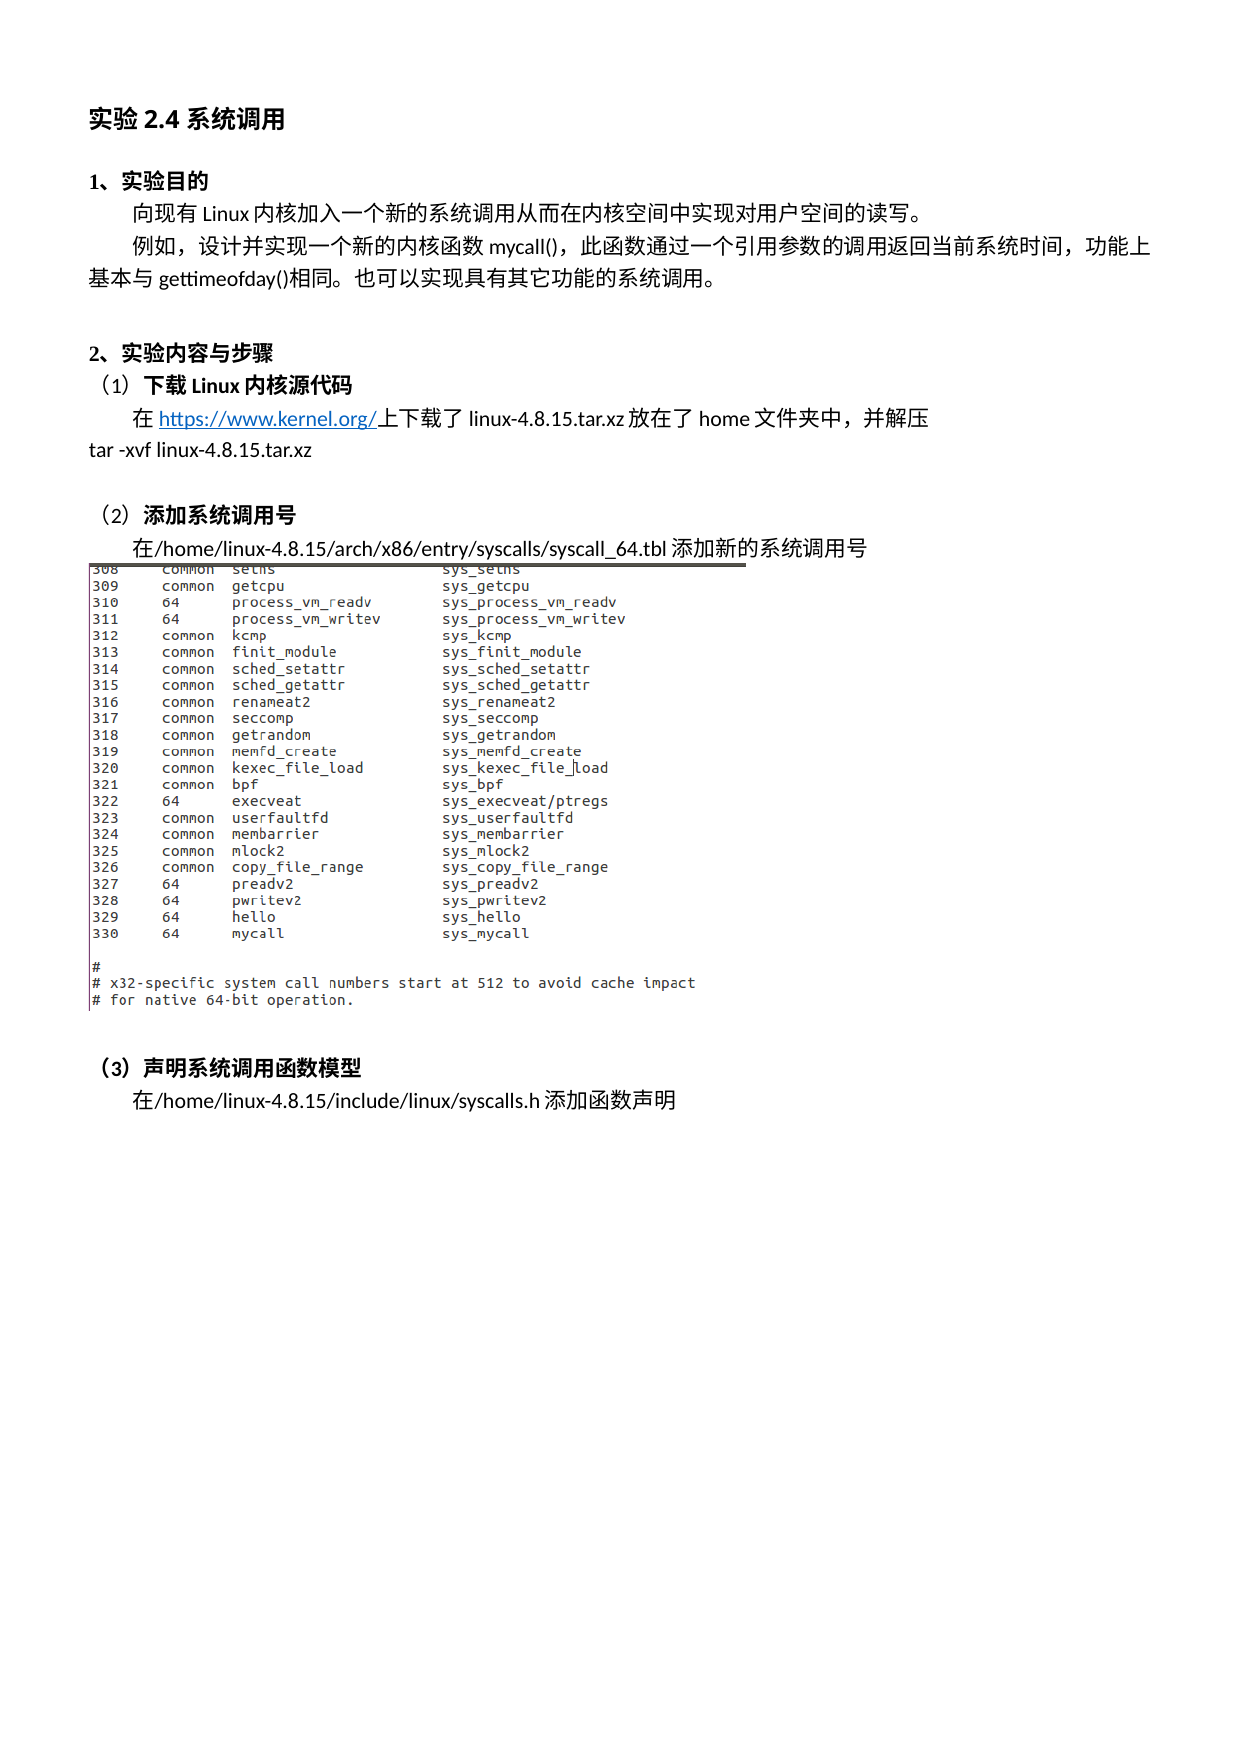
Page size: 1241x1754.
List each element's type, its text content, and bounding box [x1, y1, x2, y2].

subtitle 1、实验目的 [89, 163, 1129, 196]
text 向现有Linux内核加入一个新的系统调用从而在内核空间中实现对用户空间的读写。 [89, 196, 1152, 228]
text （2）添加系统调用号 [89, 498, 1152, 531]
subtitle 实验2.4 系统调用 [89, 100, 1152, 136]
text tar -xvf linux-4.8.15.tar.xz [89, 433, 1152, 466]
text 例如，设计并实现一个新的内核函数mycall()，此函数通过一个引用参数的调用返回当前系统时间，功能上基本与gettimeofday()相同。也可以实现具有其它功能的系统调用。 [89, 228, 1152, 293]
text 在https://www.kernel.org/上下载了linux-4.8.15.tar.xz放在了home文件夹中，并解压 [89, 401, 1152, 433]
text 在/home/linux-4.8.15/arch/x86/entry/syscalls/syscall_64.tbl添加新的系统调用号 [89, 531, 1152, 563]
picture [88, 563, 746, 1011]
text （3）声明系统调用函数模型 [89, 1051, 1152, 1083]
subtitle 2、实验内容与步骤 [89, 336, 1129, 368]
text （1）下载Linux内核源代码 [89, 368, 1152, 401]
text 在/home/linux-4.8.15/include/linux/syscalls.h添加函数声明 [89, 1083, 1152, 1116]
